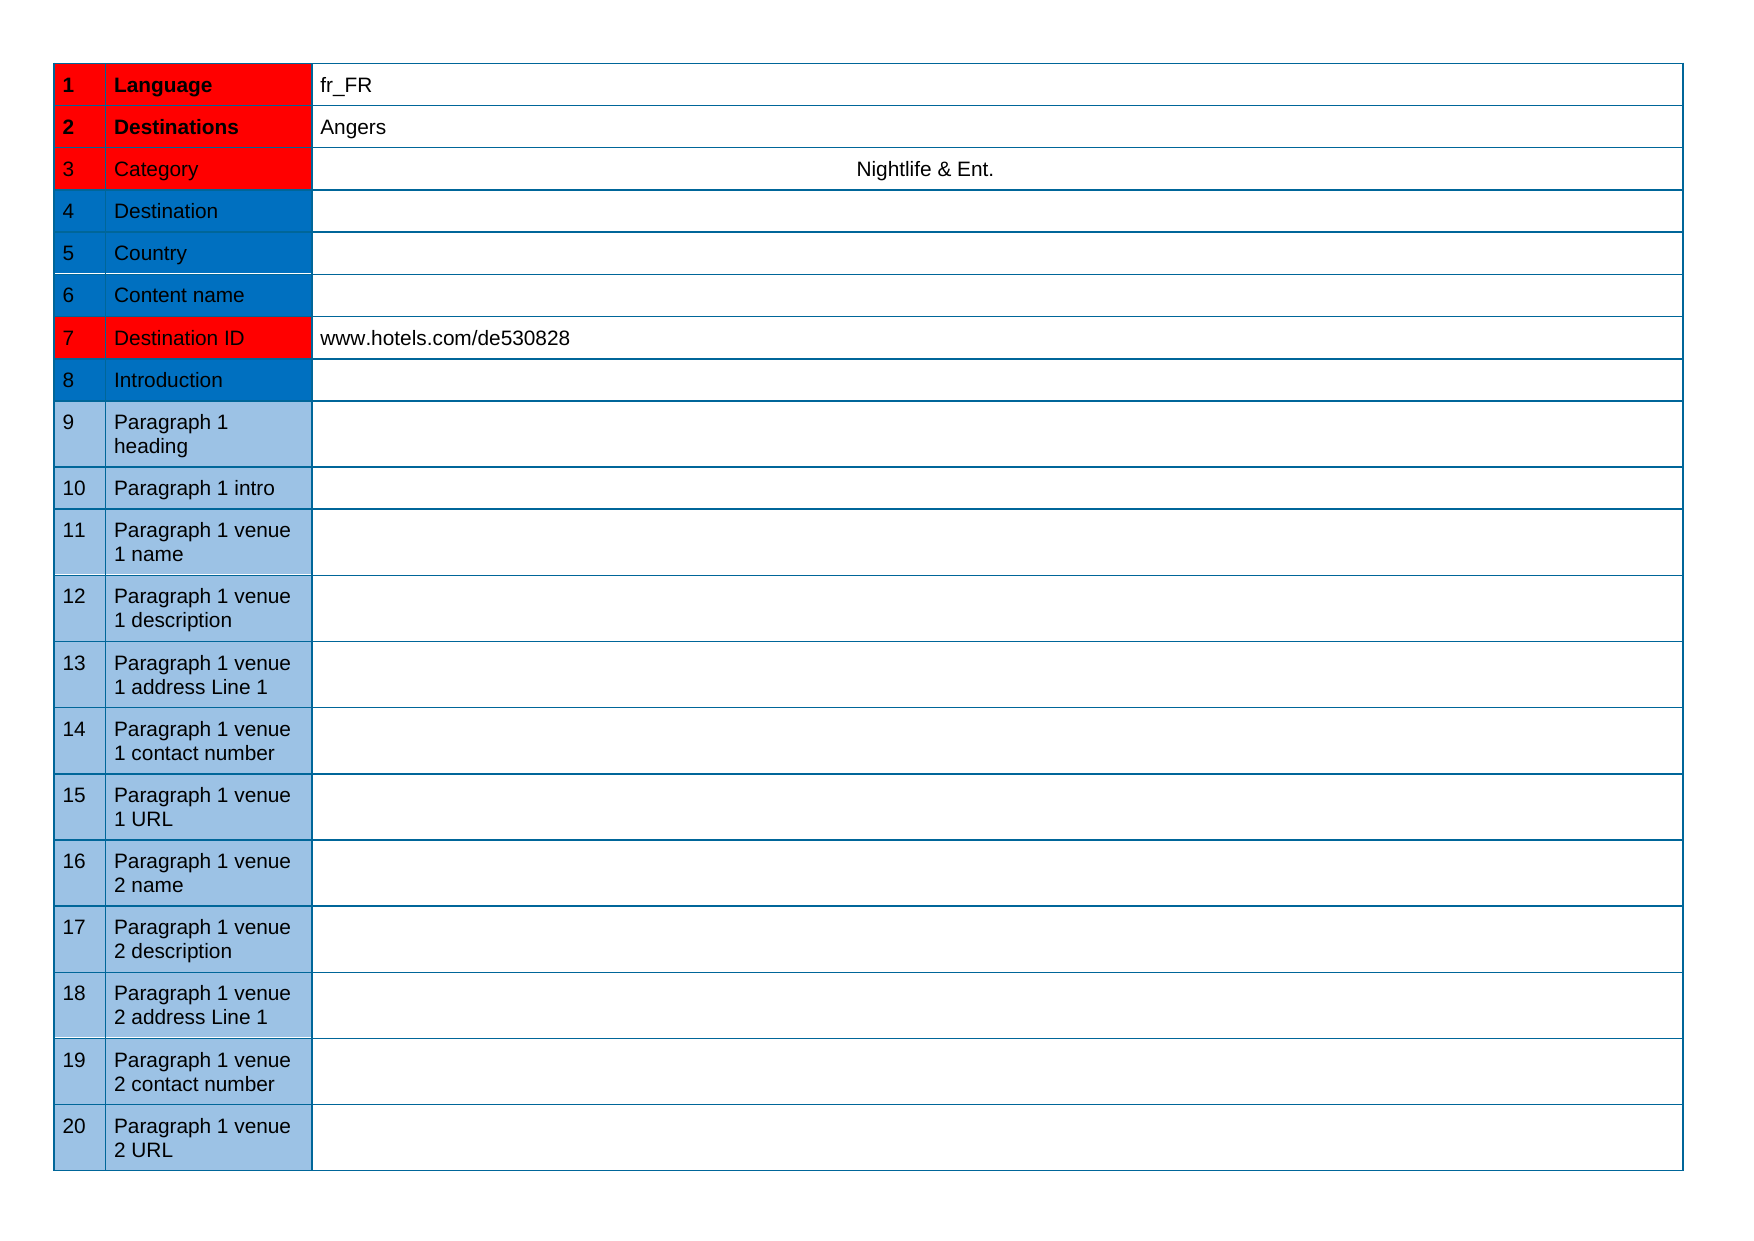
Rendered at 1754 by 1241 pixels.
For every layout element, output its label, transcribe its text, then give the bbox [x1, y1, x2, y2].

table_cell [313, 973, 1682, 1037]
table_cell 12 [55, 576, 105, 641]
table_cell 20 [55, 1105, 105, 1170]
table_cell Country [106, 233, 311, 273]
table_cell [313, 402, 1682, 466]
table_cell 17 [55, 907, 105, 971]
table_cell 11 [55, 510, 105, 574]
table_cell 2 [55, 106, 105, 147]
table_header Language [106, 64, 311, 105]
table_cell Paragraph 1 venue 1 contact number [106, 708, 311, 773]
table_cell Paragraph 1 venue 1 name [106, 510, 311, 574]
table_cell Introduction [106, 360, 311, 400]
table_cell Content name [106, 275, 311, 316]
table_cell Paragraph 1 venue 1 address Line 1 [106, 642, 311, 707]
table_cell Paragraph 1 venue 1 URL [106, 775, 311, 839]
table_cell 14 [55, 708, 105, 773]
table_cell www.hotels.com/de530828 [313, 317, 1682, 358]
table_cell [313, 576, 1682, 641]
table_cell Paragraph 1 venue 1 description [106, 576, 311, 641]
table_cell 18 [55, 973, 105, 1037]
table_cell [313, 1105, 1682, 1170]
table_cell 6 [55, 275, 105, 316]
table_cell Nightlife & Ent. [313, 148, 1682, 189]
table_cell [313, 775, 1682, 839]
table_cell [313, 275, 1682, 316]
table_cell [313, 468, 1682, 508]
table_cell Angers [313, 106, 1682, 147]
table_cell Paragraph 1 venue 2 name [106, 841, 311, 905]
table_cell [313, 708, 1682, 773]
table_cell Category [106, 148, 311, 189]
table_cell [313, 1039, 1682, 1104]
table_cell Destination ID [106, 317, 311, 358]
table_header fr_FR [313, 64, 1682, 105]
table_cell Paragraph 1 heading [106, 402, 311, 466]
table_cell 7 [55, 317, 105, 358]
table_cell [313, 233, 1682, 273]
table_cell [313, 642, 1682, 707]
table_cell 5 [55, 233, 105, 273]
table_cell 19 [55, 1039, 105, 1104]
table_cell Destinations [106, 106, 311, 147]
table_cell [313, 360, 1682, 400]
table_cell Paragraph 1 venue 2 address Line 1 [106, 973, 311, 1037]
table_cell Paragraph 1 venue 2 contact number [106, 1039, 311, 1104]
table_cell Paragraph 1 venue 2 description [106, 907, 311, 971]
table_cell 9 [55, 402, 105, 466]
table_cell 13 [55, 642, 105, 707]
table_cell 15 [55, 775, 105, 839]
table_cell Paragraph 1 intro [106, 468, 311, 508]
table_cell 16 [55, 841, 105, 905]
table_cell Destination [106, 191, 311, 231]
table_cell [313, 191, 1682, 231]
table_cell 4 [55, 191, 105, 231]
table_cell [313, 907, 1682, 971]
table_cell [313, 841, 1682, 905]
table_cell 8 [55, 360, 105, 400]
table_cell 3 [55, 148, 105, 189]
table_cell 10 [55, 468, 105, 508]
table_header 1 [55, 64, 105, 105]
table_cell Paragraph 1 venue 2 URL [106, 1105, 311, 1170]
table_cell [313, 510, 1682, 574]
